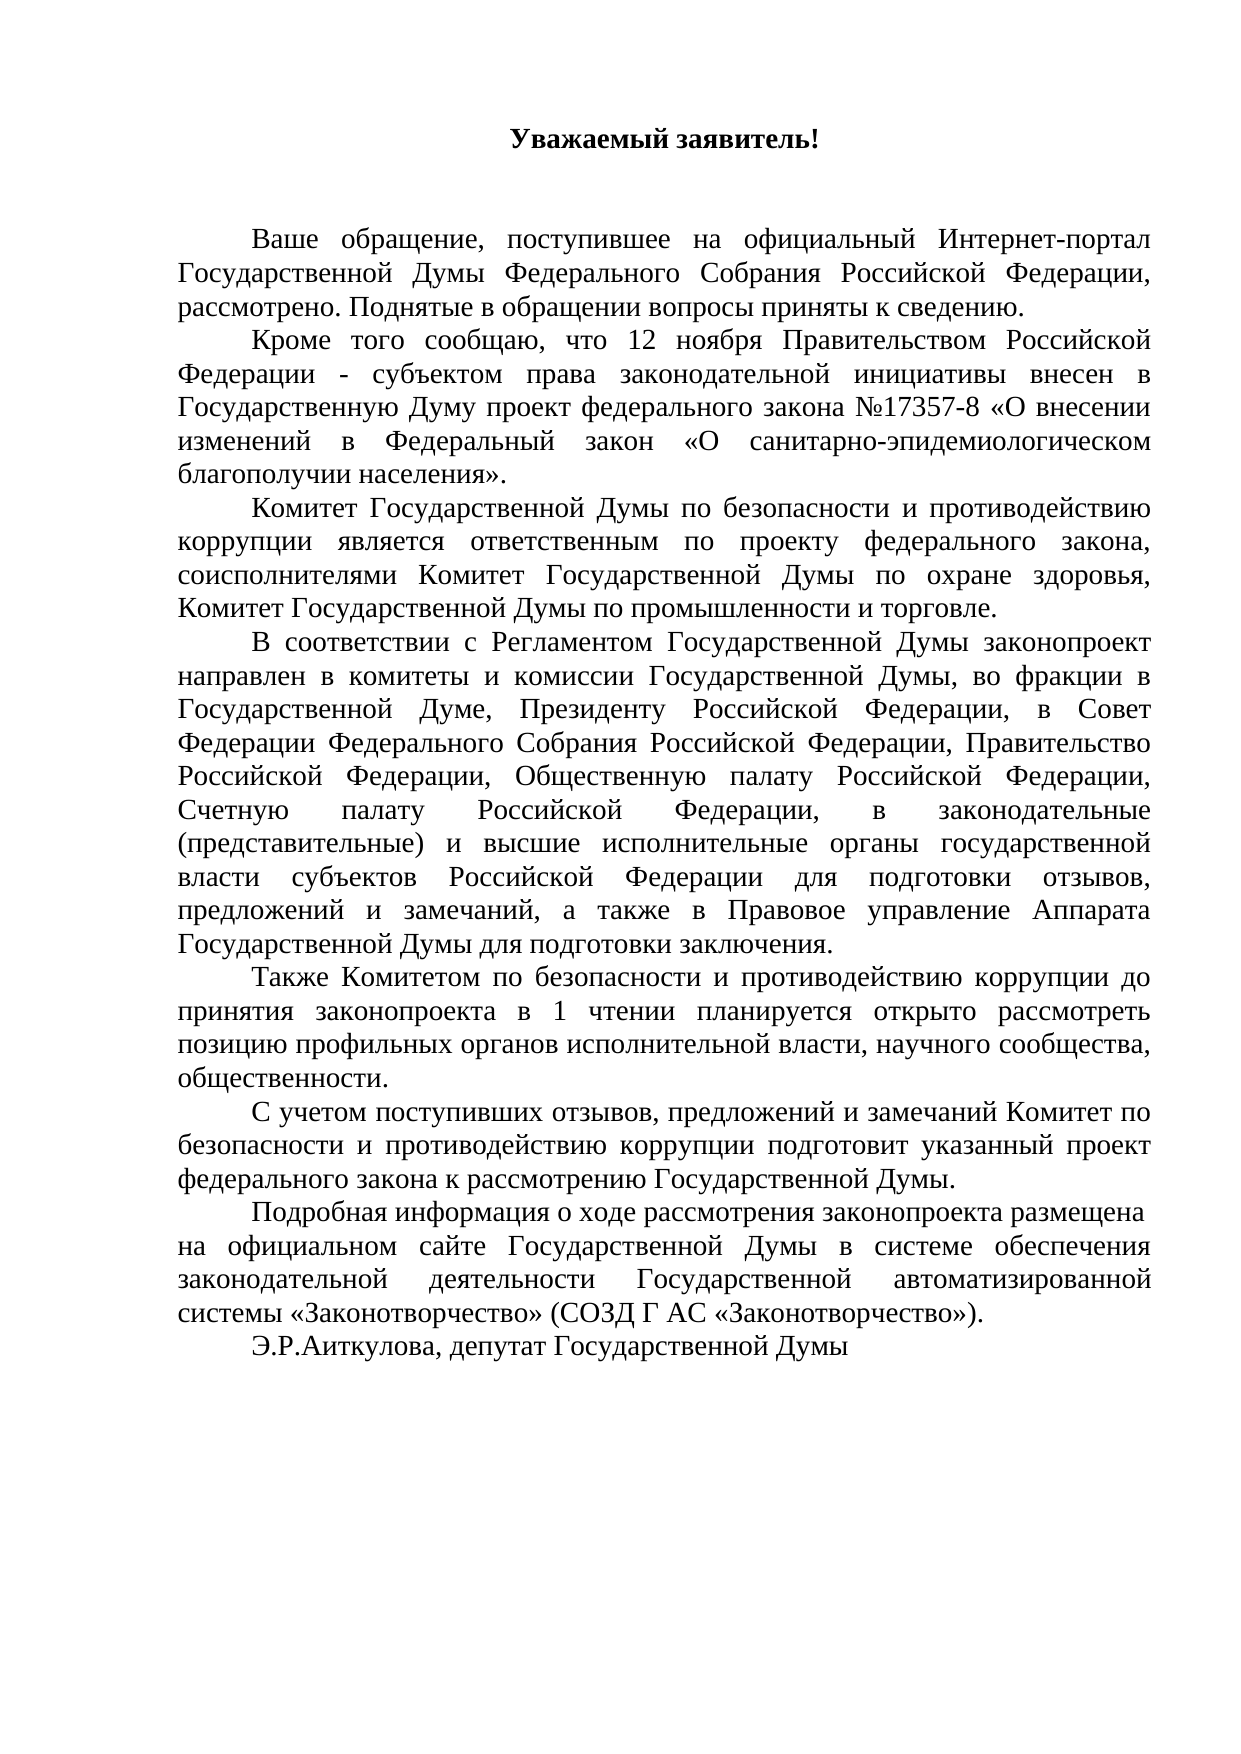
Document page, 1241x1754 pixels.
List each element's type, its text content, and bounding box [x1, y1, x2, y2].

text Ваше обращение, поступившее на официальный Интернет-портал Государственной Думы Федерального Собрания Российской Федерации, рассмотрено. Поднятые в обращении вопросы приняты к сведению. [177, 222, 1152, 322]
text Кроме того сообщаю, что 12 ноября Правительством Российской Федерации - субъектом права законодательной инициативы внесен в Государственную Думу проект федерального закона №17357-8 «О внесении изменений в Федеральный закон «О санитарно-эпидемиологическом благополучии населения». [177, 322, 1152, 490]
text Комитет Государственной Думы по безопасности и противодействию коррупции является ответственным по проекту федерального закона, соисполнителями Комитет Государственной Думы по охране здоровья, Комитет Государственной Думы по промышленности и торговле. [177, 490, 1152, 624]
text С учетом поступивших отзывов, предложений и замечаний Комитет по безопасности и противодействию коррупции подготовит указанный проект федерального закона к рассмотрению Государственной Думы. [177, 1094, 1152, 1194]
text Также Комитетом по безопасности и противодействию коррупции до принятия законопроекта в 1 чтении планируется открыто рассмотреть позицию профильных органов исполнительной власти, научного сообщества, общественности. [177, 959, 1152, 1094]
text Уважаемый заявитель! [177, 121, 1152, 154]
text Подробная информация о ходе рассмотрения законопроекта размещена [177, 1194, 1152, 1228]
text на официальном сайте Государственной Думы в системе обеспечения законодательной деятельности Государственной автоматизированной системы «Законотворчество» (СОЗД Г АС «Законотворчество»). [177, 1228, 1152, 1328]
text В соответствии с Регламентом Государственной Думы законопроект направлен в комитеты и комиссии Государственной Думы, во фракции в Государственной Думе, Президенту Российской Федерации, в Совет Федерации Федерального Собрания Российской Федерации, Правительство Российской Федерации, Общественную палату Российской Федерации, Счетную палату Российской Федерации, в законодательные (представительные) и высшие исполнительные органы государственной власти субъектов Российской Федерации для подготовки отзывов, предложений и замечаний, а также в Правовое управление Аппарата Государственной Думы для подготовки заключения. [177, 624, 1152, 959]
text Э.Р.Аиткулова, депутат Государственной Думы [177, 1328, 1152, 1362]
